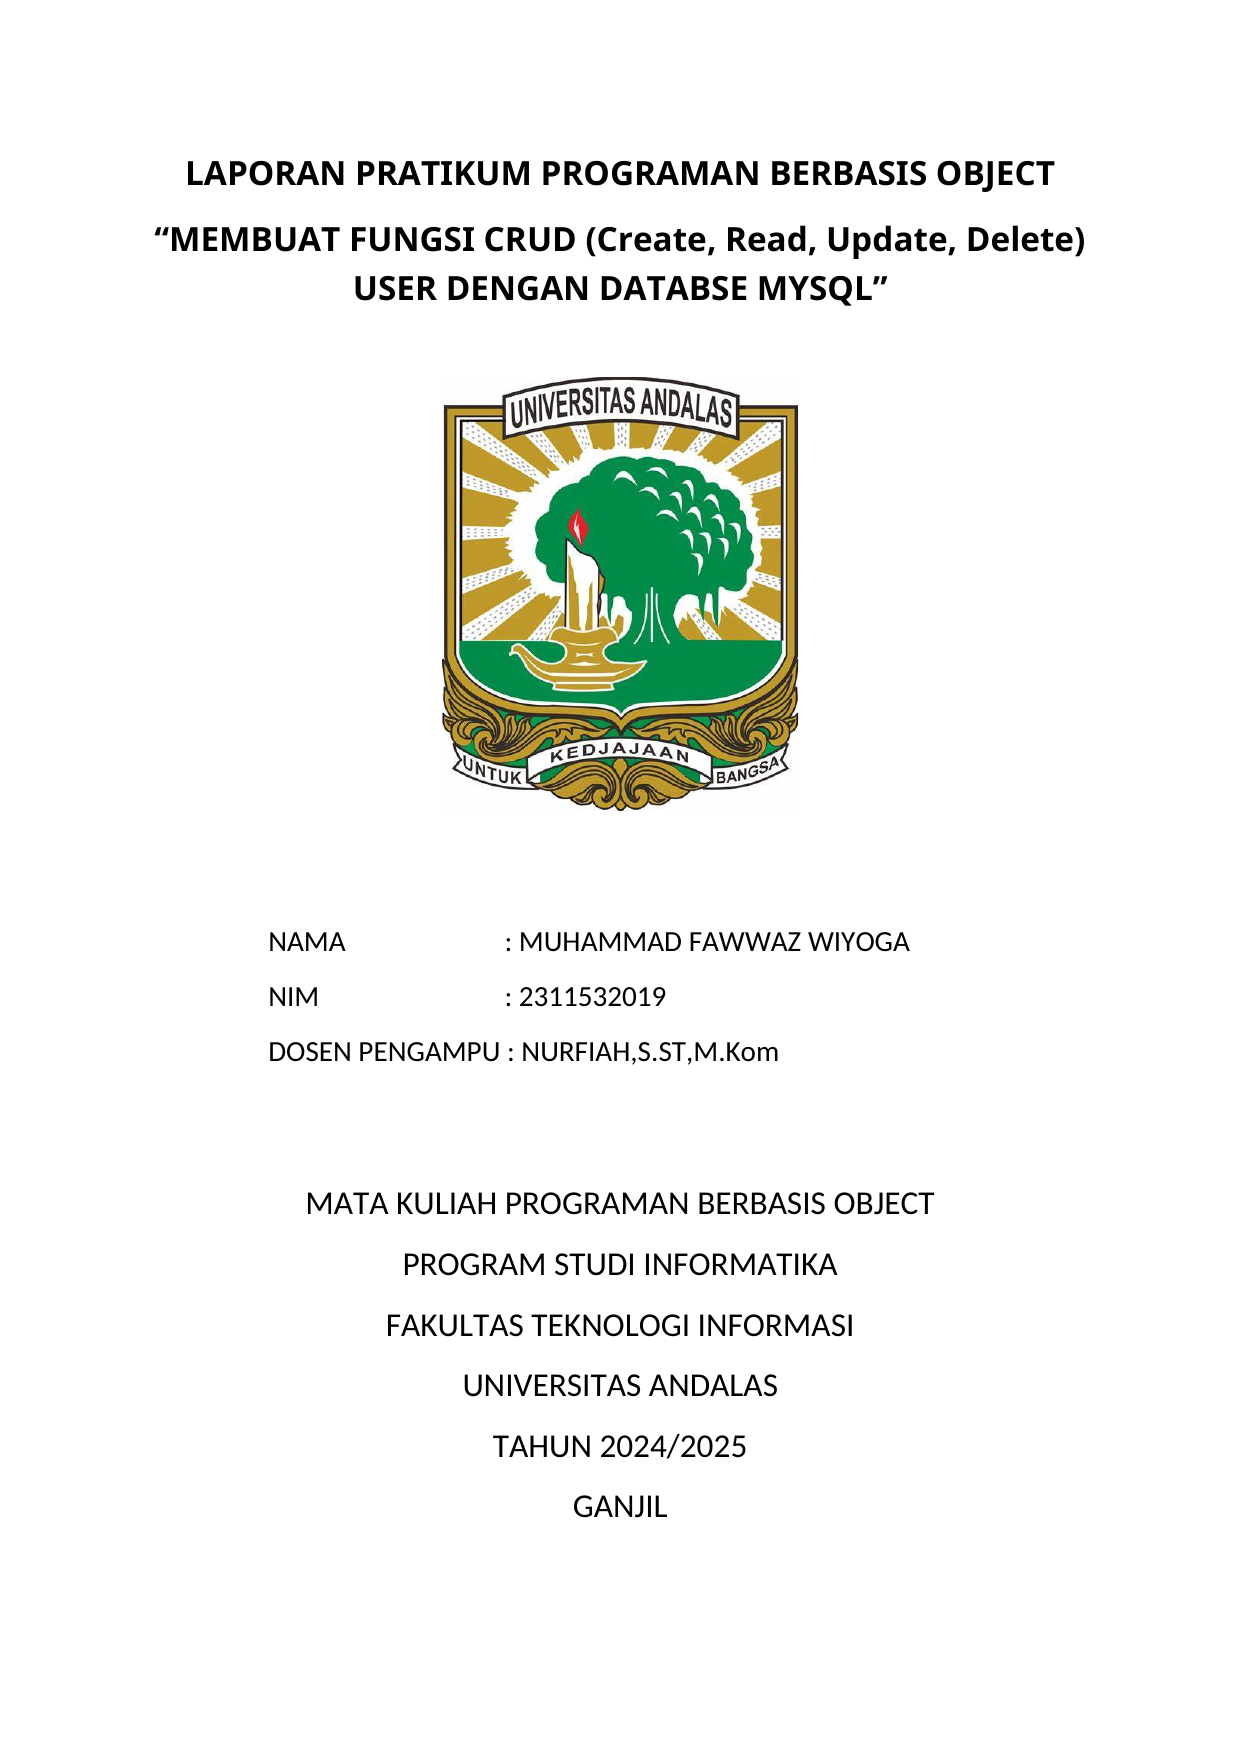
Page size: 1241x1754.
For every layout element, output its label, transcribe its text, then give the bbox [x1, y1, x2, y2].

text MATA KULIAH PROGRAMAN BERBASIS OBJECT [150, 1182, 1090, 1223]
text NAMA : MUHAMMAD FAWWAZ WIYOGA [268, 923, 1090, 959]
text UNIVERSITAS ANDALAS [150, 1364, 1090, 1405]
text FAKULTAS TEKNOLOGI INFORMASI [150, 1304, 1090, 1344]
text DOSEN PENGAMPU : NURFIAH,S.ST,M.Kom [268, 1033, 1090, 1069]
text PROGRAM STUDI INFORMATIKA [150, 1243, 1090, 1284]
text TAHUN 2024/2025 [150, 1425, 1090, 1466]
text GANJIL [150, 1486, 1090, 1526]
text LAPORAN PRATIKUM PROGRAMAN BERBASIS OBJECT [150, 150, 1090, 195]
picture [442, 377, 799, 811]
text NIM : 2311532019 [268, 978, 1090, 1014]
text “MEMBUAT FUNGSI CRUD (Create, Read, Update, Delete) USER DENGAN DATABSE MYSQL” [150, 216, 1090, 310]
